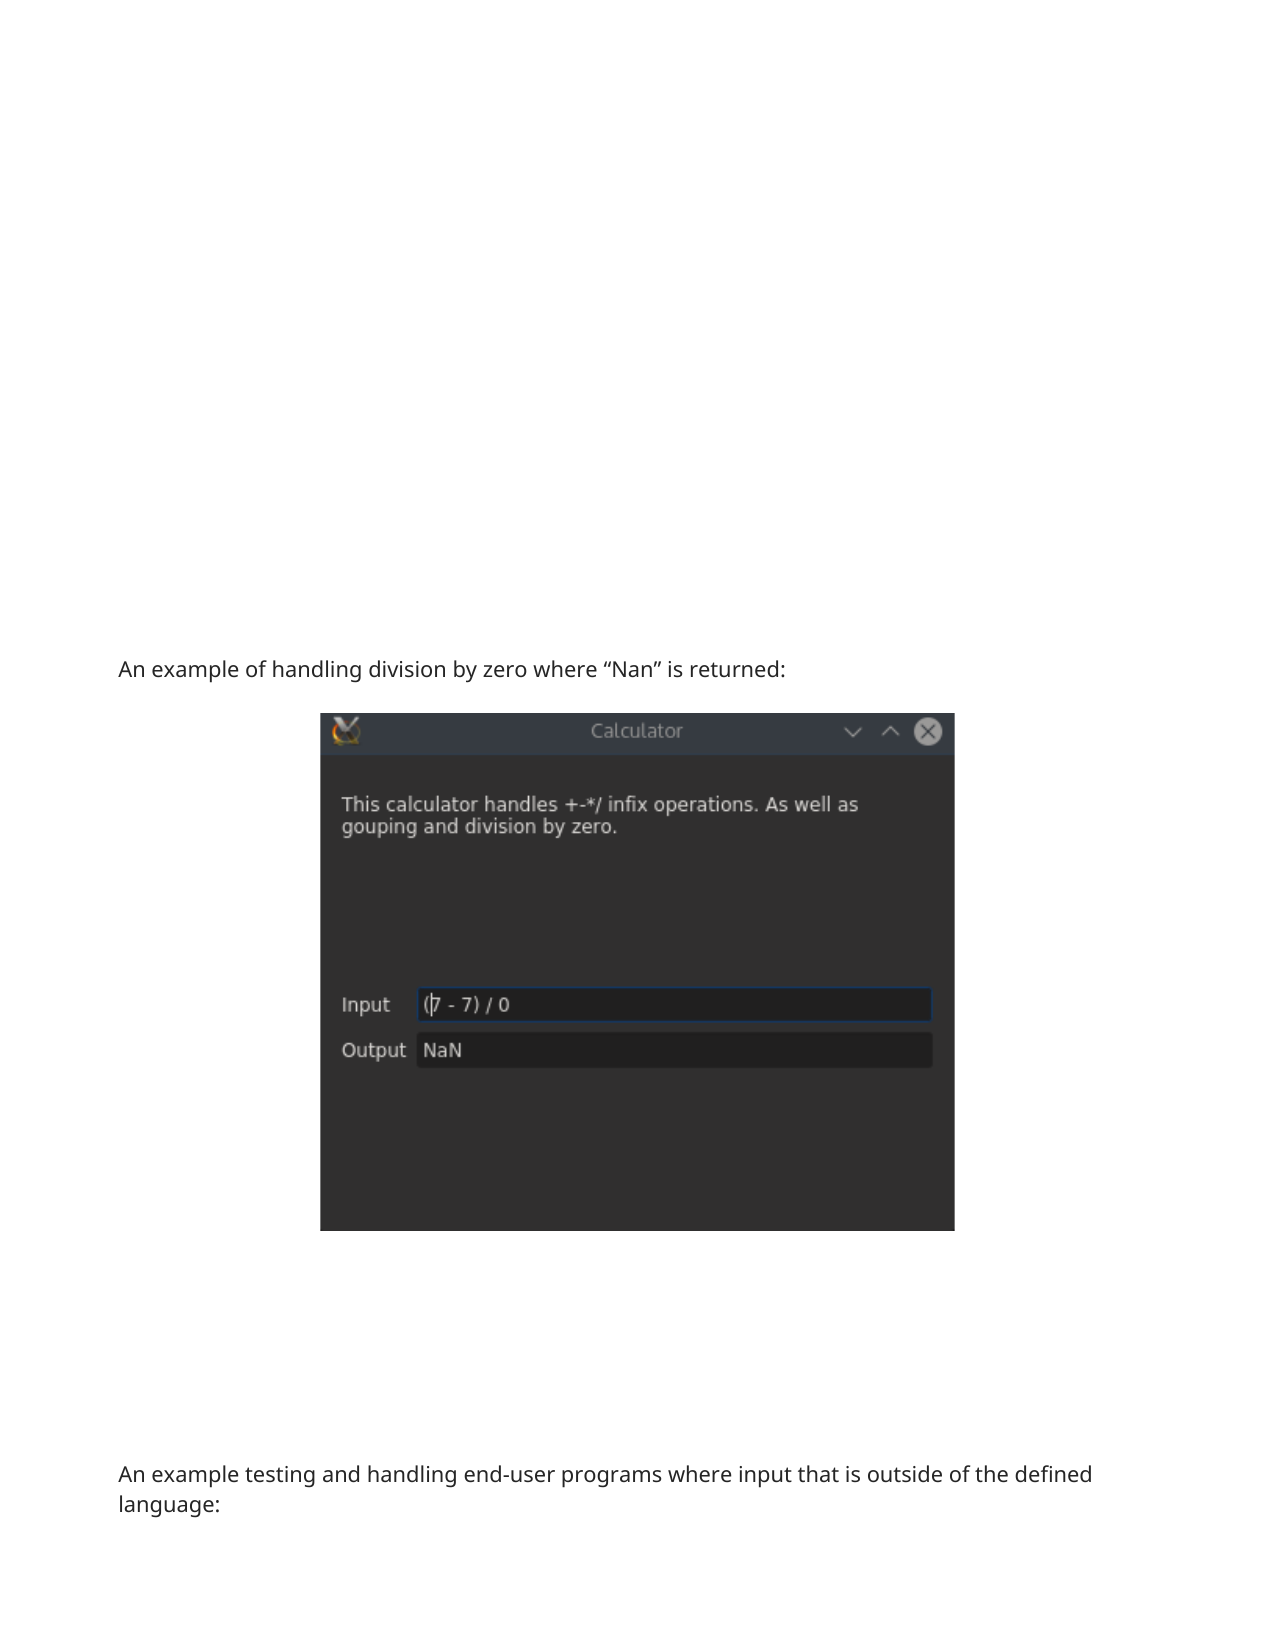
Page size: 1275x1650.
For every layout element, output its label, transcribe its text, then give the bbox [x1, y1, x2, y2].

text An example testing and handling end-user programs where input that is outside of the defined language: [118, 1459, 1157, 1518]
picture [320, 713, 955, 1231]
text An example of handling division by zero where “Nan” is returned: [118, 654, 1157, 684]
